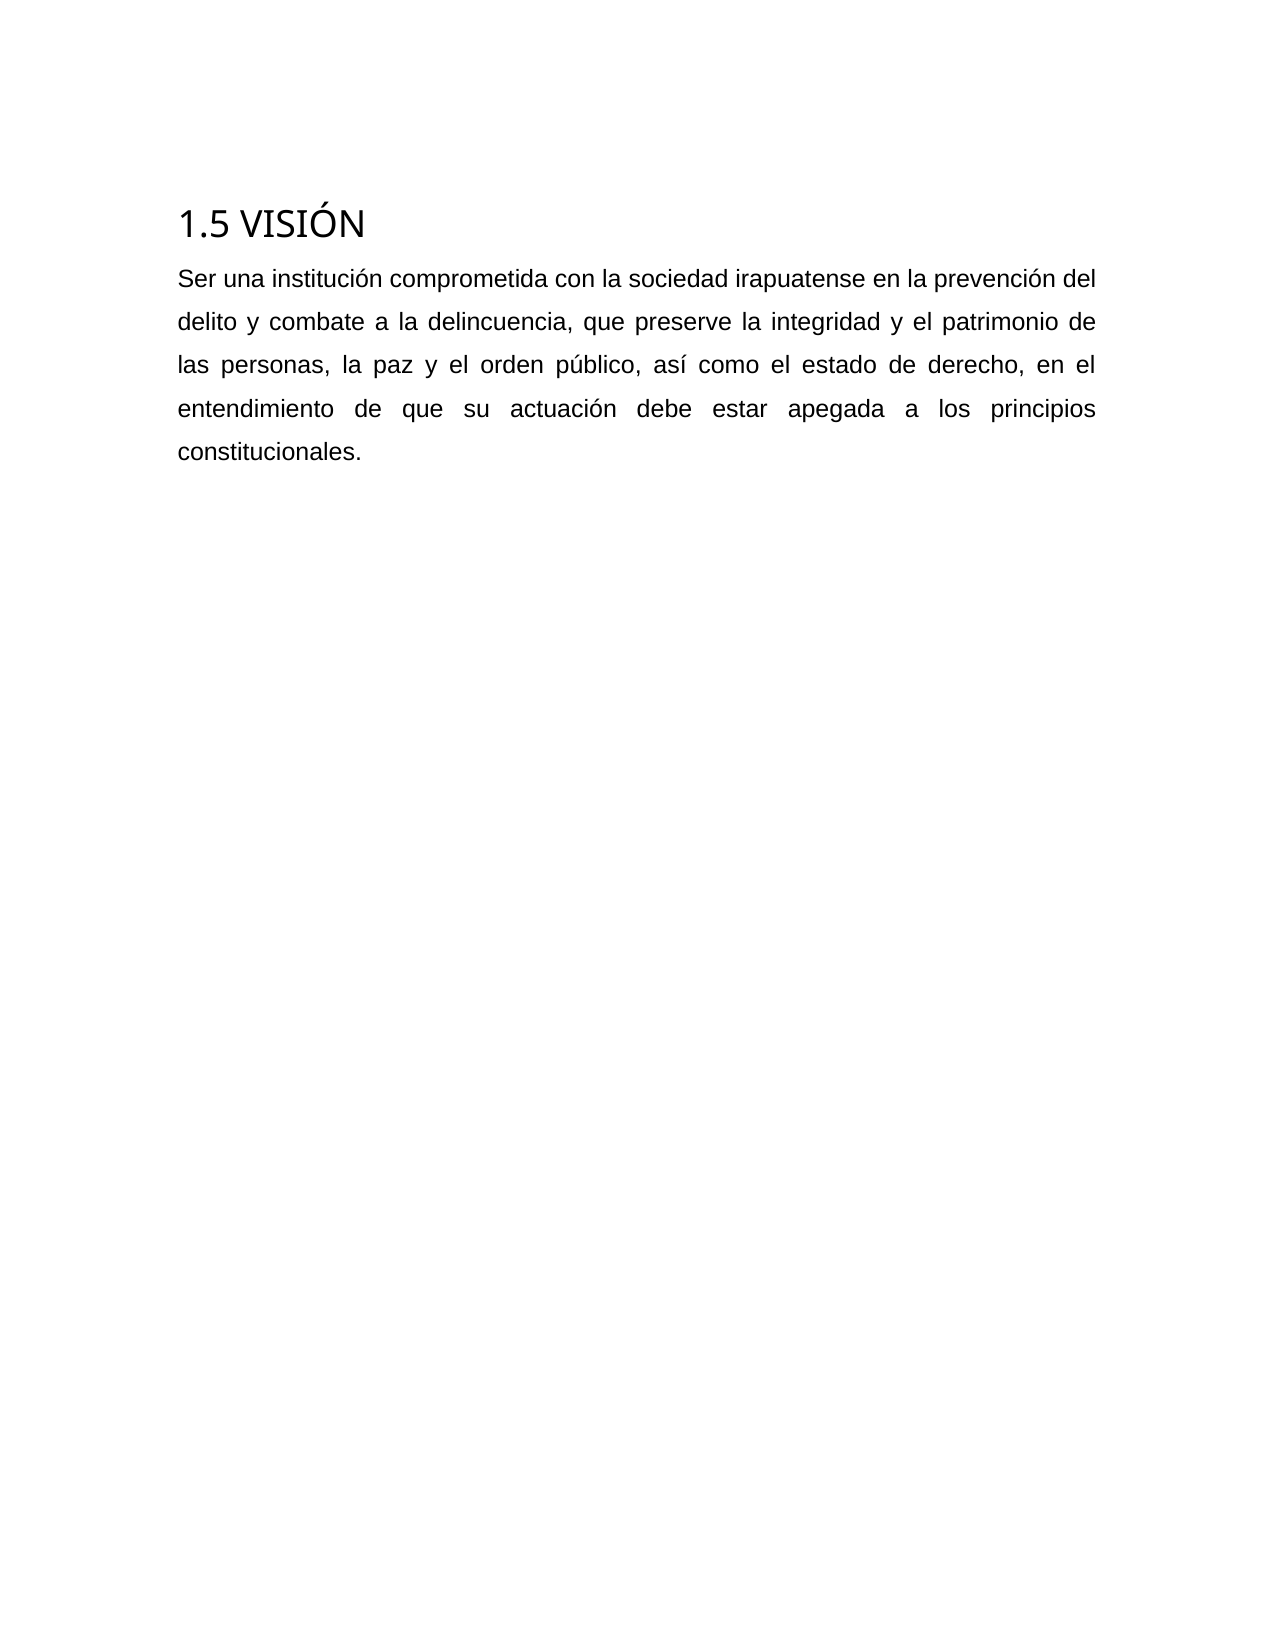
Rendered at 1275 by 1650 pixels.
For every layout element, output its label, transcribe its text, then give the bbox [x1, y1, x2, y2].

text Ser una institución comprometida con la sociedad irapuatense en la prevención del delito y combate a la delincuencia, que preserve la integridad y el patrimonio de las personas, la paz y el orden público, así como el estado de derecho, en el entendimiento de que su actuación debe estar apegada a los principios constitucionales. [177, 264, 1098, 466]
subtitle 1.5 VISIÓN [177, 197, 1098, 248]
